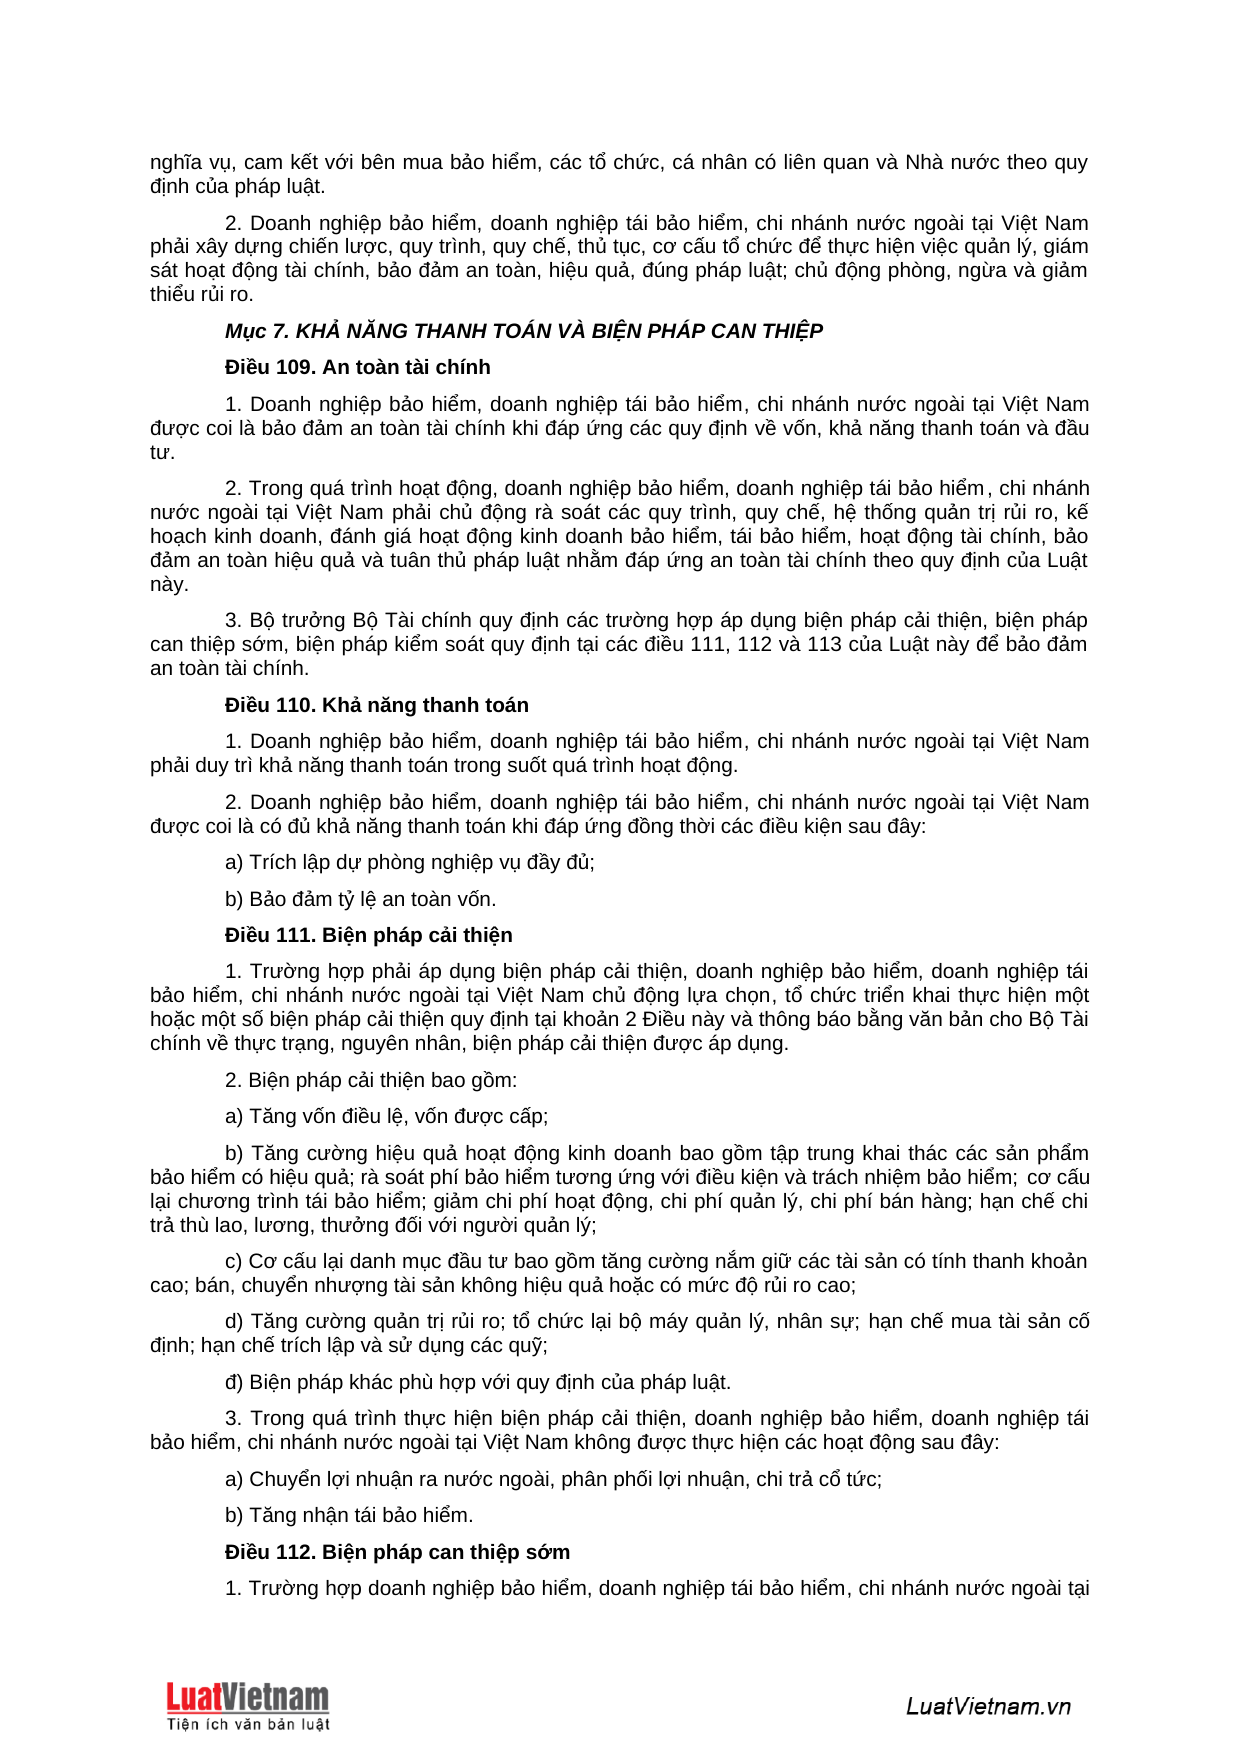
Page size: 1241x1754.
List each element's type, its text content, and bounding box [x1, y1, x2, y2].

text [150, 150, 1090, 198]
picture [150, 1659, 1090, 1754]
subtitle Điều 110. Khả năng thanh toán [150, 693, 1090, 717]
subtitle Điều 111. Biện pháp cải thiện [150, 923, 1090, 947]
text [150, 1576, 1090, 1600]
text 3. Bộ trưởng Bộ Tài chính quy định các trường hợp áp dụng biện pháp cải thiện, biện pháp can thiệp sớm, biện pháp kiểm soát quy định tại các điều 111, 112 và 113 của Luật này để bảo đảm an toàn tài chính. [150, 608, 1090, 680]
text 1. Trường hợp phải áp dụng biện pháp cải thiện, doanh nghiệp bảo hiểm, doanh nghiệp tái bảo hiểm, chi nhánh nước ngoài tại Việt Nam chủ động lựa chọn, tổ chức triển khai thực hiện một hoặc một số biện pháp cải thiện quy định tại khoản 2 Điều này và thông báo bằng văn bản cho Bộ Tài chính về thực trạng, nguyên nhân, biện pháp cải thiện được áp dụng. [150, 959, 1090, 1055]
subtitle Mục 7. KHẢ NĂNG THANH TOÁN VÀ BIỆN PHÁP CAN THIỆP [150, 319, 1090, 343]
text 1. Doanh nghiệp bảo hiểm, doanh nghiệp tái bảo hiểm, chi nhánh nước ngoài tại Việt Nam phải duy trì khả năng thanh toán trong suốt quá trình hoạt động. [150, 729, 1090, 777]
text c) Cơ cấu lại danh mục đầu tư bao gồm tăng cường nắm giữ các tài sản có tính thanh khoản cao; bán, chuyển nhượng tài sản không hiệu quả hoặc có mức độ rủi ro cao; [150, 1249, 1090, 1297]
text d) Tăng cường quản trị rủi ro; tổ chức lại bộ máy quản lý, nhân sự; hạn chế mua tài sản cố định; hạn chế trích lập và sử dụng các quỹ; [150, 1309, 1090, 1357]
text đ) Biện pháp khác phù hợp với quy định của pháp luật. [150, 1370, 1090, 1394]
text 2. Doanh nghiệp bảo hiểm, doanh nghiệp tái bảo hiểm, chi nhánh nước ngoài tại Việt Nam được coi là có đủ khả năng thanh toán khi đáp ứng đồng thời các điều kiện sau đây: [150, 789, 1090, 837]
text 3. Trong quá trình thực hiện biện pháp cải thiện, doanh nghiệp bảo hiểm, doanh nghiệp tái bảo hiểm, chi nhánh nước ngoài tại Việt Nam không được thực hiện các hoạt động sau đây: [150, 1406, 1090, 1454]
text 1. Doanh nghiệp bảo hiểm, doanh nghiệp tái bảo hiểm, chi nhánh nước ngoài tại Việt Nam được coi là bảo đảm an toàn tài chính khi đáp ứng các quy định về vốn, khả năng thanh toán và đầu tư. [150, 392, 1090, 463]
subtitle Điều 112. Biện pháp can thiệp sớm [150, 1539, 1090, 1563]
text b) Tăng cường hiệu quả hoạt động kinh doanh bao gồm tập trung khai thác các sản phẩm bảo hiểm có hiệu quả; rà soát phí bảo hiểm tương ứng với điều kiện và trách nhiệm bảo hiểm; cơ cấu lại chương trình tái bảo hiểm; giảm chi phí hoạt động, chi phí quản lý, chi phí bán hàng; hạn chế chi trả thù lao, lương, thưởng đối với người quản lý; [150, 1141, 1090, 1236]
text b) Tăng nhận tái bảo hiểm. [150, 1503, 1090, 1527]
text a) Chuyển lợi nhuận ra nước ngoài, phân phối lợi nhuận, chi trả cổ tức; [150, 1467, 1090, 1491]
subtitle Điều 109. An toàn tài chính [150, 355, 1090, 379]
text 2. Biện pháp cải thiện bao gồm: [150, 1068, 1090, 1092]
text b) Bảo đảm tỷ lệ an toàn vốn. [150, 886, 1090, 910]
text 2. Trong quá trình hoạt động, doanh nghiệp bảo hiểm, doanh nghiệp tái bảo hiểm, chi nhánh nước ngoài tại Việt Nam phải chủ động rà soát các quy trình, quy chế, hệ thống quản trị rủi ro, kế hoạch kinh doanh, đánh giá hoạt động kinh doanh bảo hiểm, tái bảo hiểm, hoạt động tài chính, bảo đảm an toàn hiệu quả và tuân thủ pháp luật nhằm đáp ứng an toàn tài chính theo quy định của Luật này. [150, 476, 1090, 596]
text a) Tăng vốn điều lệ, vốn được cấp; [150, 1104, 1090, 1128]
text a) Trích lập dự phòng nghiệp vụ đầy đủ; [150, 850, 1090, 874]
text 2. Doanh nghiệp bảo hiểm, doanh nghiệp tái bảo hiểm, chi nhánh nước ngoài tại Việt Nam phải xây dựng chiến lược, quy trình, quy chế, thủ tục, cơ cấu tổ chức để thực hiện việc quản lý, giám sát hoạt động tài chính, bảo đảm an toàn, hiệu quả, đúng pháp luật; chủ động phòng, ngừa và giảm thiểu rủi ro. [150, 210, 1090, 306]
